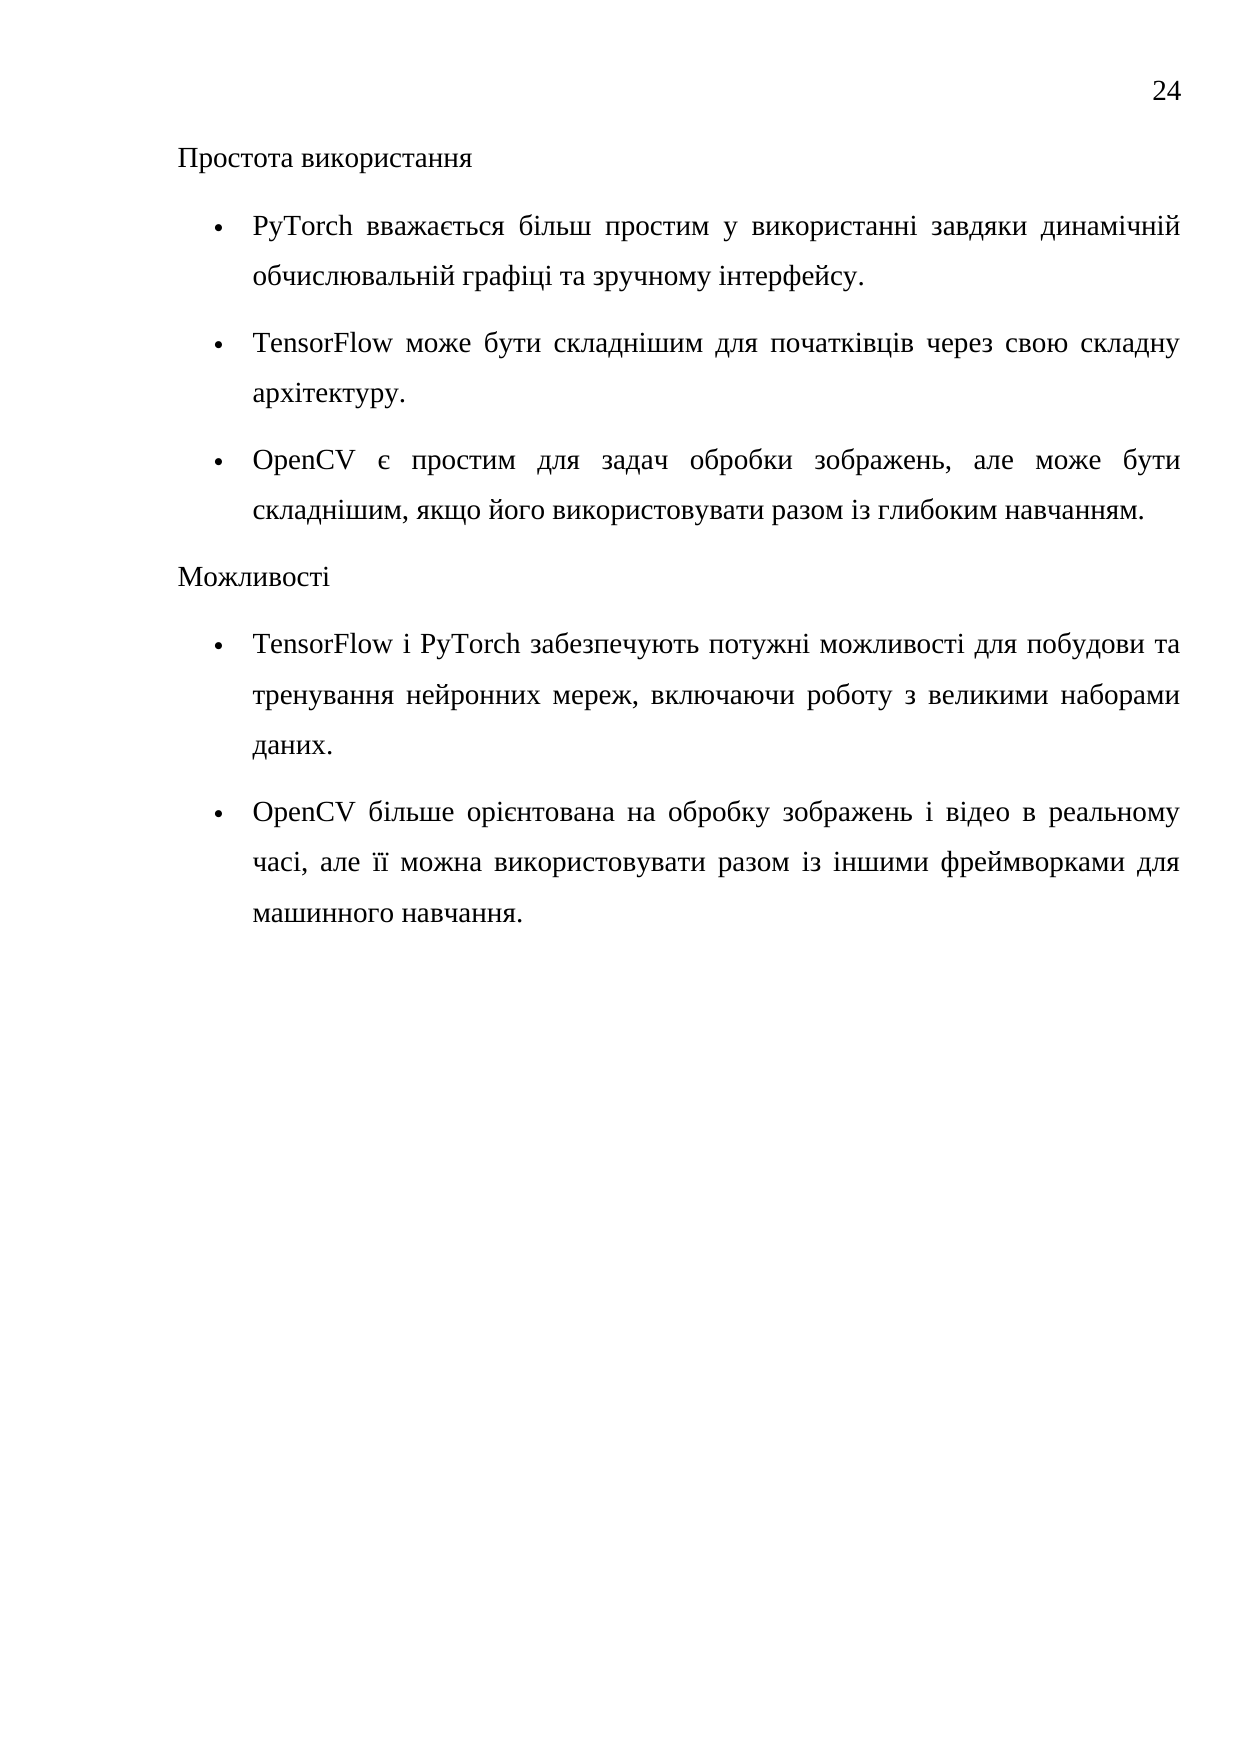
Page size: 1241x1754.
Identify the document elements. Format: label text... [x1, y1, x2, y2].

text Простота використання [177, 141, 1181, 174]
list PyTorch вважається більш простим у використанні завдяки динамічній обчислювальній графіці та зручному інтерфейсу. [215, 208, 1181, 291]
list TensorFlow і PyTorch забезпечують потужні можливості для побудови та тренування нейронних мереж, включаючи роботу з великими наборами даних. [215, 626, 1181, 761]
list OpenCV більше орієнтована на обробку зображень і відео в реальному часі, але її можна використовувати разом із іншими фреймворками для машинного навчання. [215, 794, 1181, 928]
text Можливості [177, 559, 1181, 593]
list TensorFlow може бути складнішим для початківців через свою складну архітектуру. [215, 325, 1181, 409]
list OpenCV є простим для задач обробки зображень, але може бути складнішим, якщо його використовувати разом із глибоким навчанням. [215, 442, 1181, 526]
